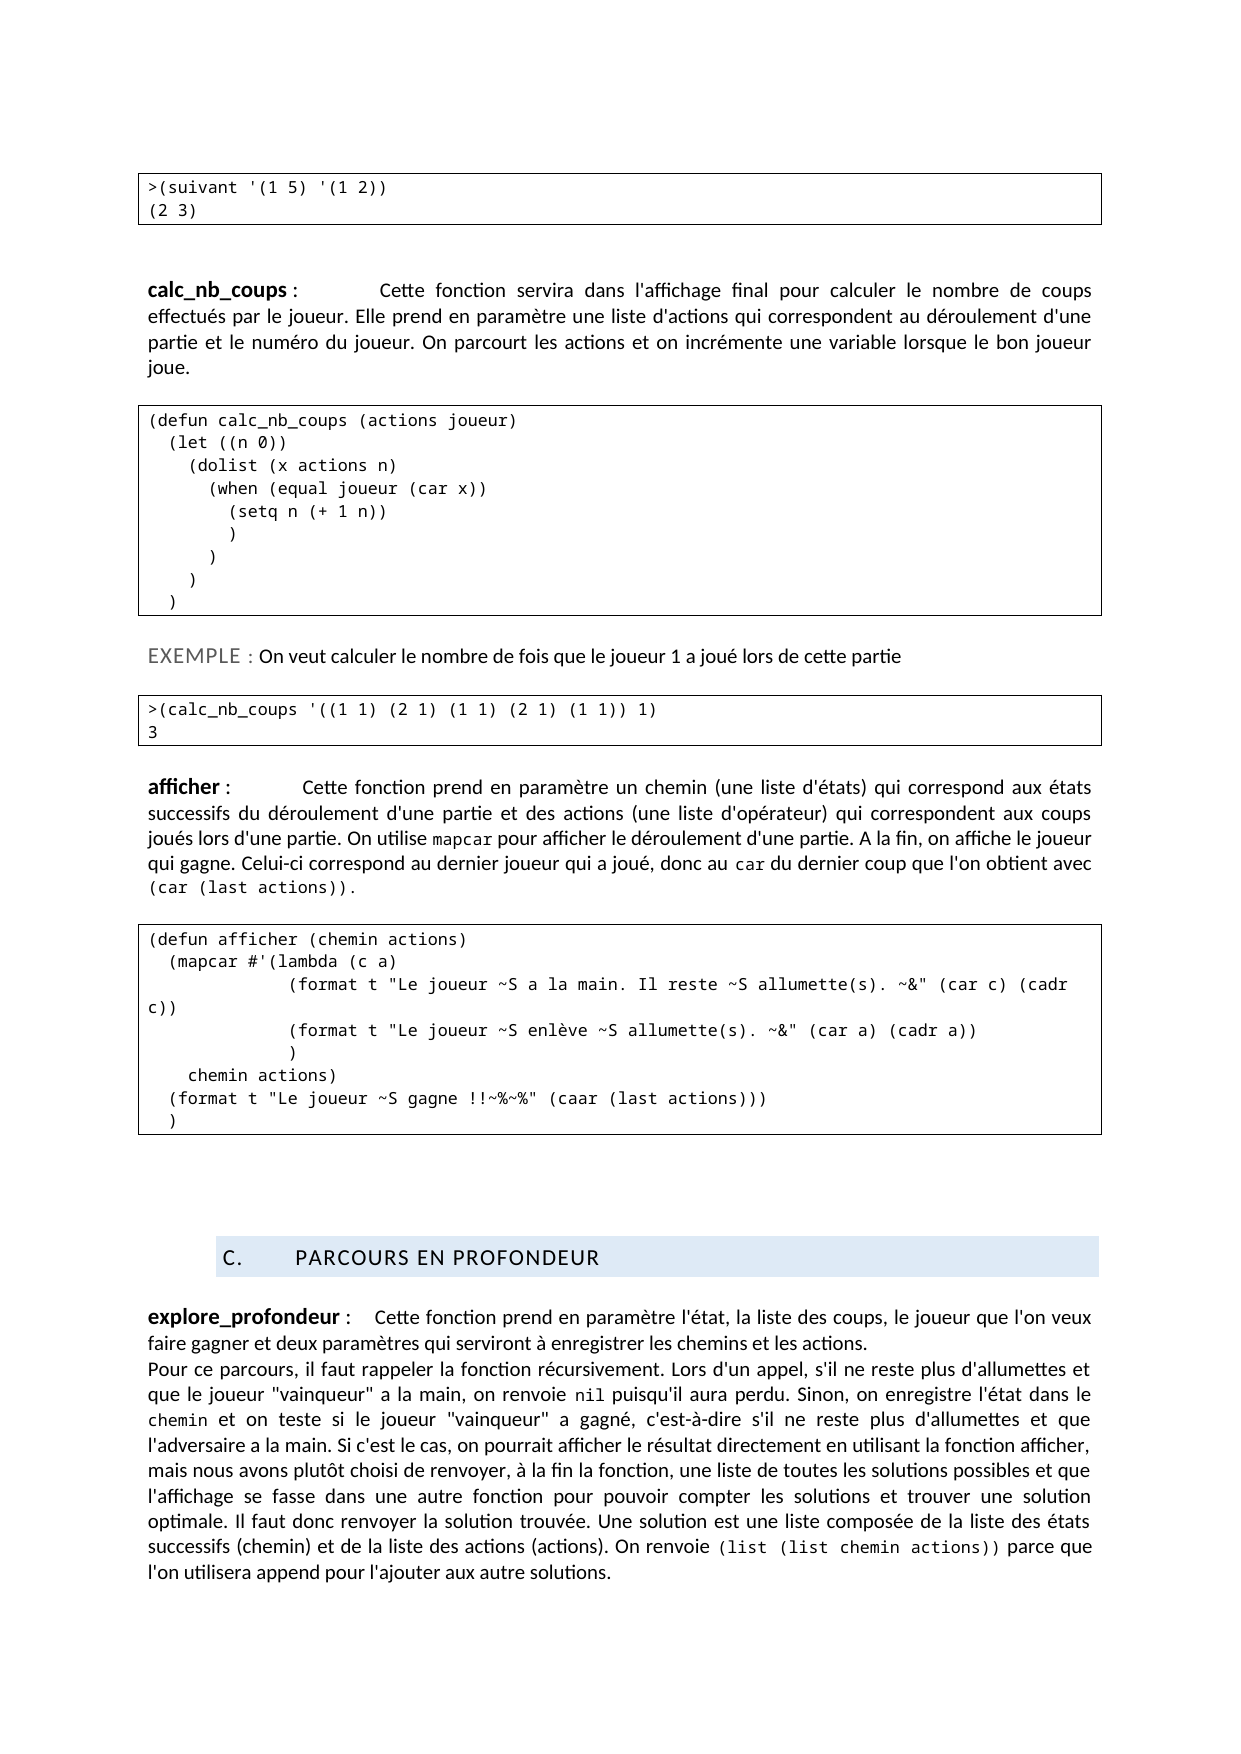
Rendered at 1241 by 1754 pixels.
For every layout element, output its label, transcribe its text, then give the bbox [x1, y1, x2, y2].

text (defun calc_nb_coups (actions joueur) [139, 406, 1101, 431]
text afficher : Cette fonction prend en paramètre un chemin (une liste d'états) qui correspond aux états successifs du déroulement d'une partie et des actions (une liste d'opérateur) qui correspondent aux coups joués lors d'une partie. On utilise mapcar pour afficher le déroulement d'une partie. A la fin, on affiche le joueur qui gagne. Celui-ci correspond au dernier joueur qui a joué, donc au car du dernier coup que l'on obtient avec (car (last actions)). [148, 772, 1093, 899]
text (defun afficher (chemin actions) [139, 925, 1101, 950]
text (let ((n 0)) [148, 431, 1093, 454]
text Pour ce parcours, il faut rappeler la fonction récursivement. Lors d'un appel, s'il ne reste plus d'allumettes et que le joueur "vainqueur" a la main, on renvoie nil puisqu'il aura perdu. Sinon, on enregistre l'état dans le chemin et on teste si le joueur "vainqueur" a gagné, c'est-à-dire s'il ne reste plus d'allumettes et que l'adversaire a la main. Si c'est le cas, on pourrait afficher le résultat directement en utilisant la fonction afficher, mais nous avons plutôt choisi de renvoyer, à la fin la fonction, une liste de toutes les solutions possibles et que l'affichage se fasse dans une autre fonction pour pouvoir compter les solutions et trouver une solution optimale. Il faut donc renvoyer la solution trouvée. Une solution est une liste composée de la liste des états successifs (chemin) et de la liste des actions (actions). On renvoie (list (list chemin actions)) parce que l'on utilisera append pour l'ajouter aux autre solutions. [148, 1356, 1093, 1584]
text (setq n (+ 1 n)) [148, 499, 1093, 522]
text ) [148, 1041, 1093, 1063]
text ) [148, 544, 1093, 567]
text ) [148, 567, 1093, 587]
text (mapcar #'(lambda (c a) [148, 950, 1093, 973]
text 3 [139, 717, 1101, 745]
text >(suivant '(1 5) '(1 2)) [139, 174, 1101, 196]
text (format t "Le joueur ~S gagne !!~%~%" (caar (last actions))) [148, 1086, 1093, 1106]
text ) [139, 587, 1101, 615]
text ) [148, 522, 1093, 544]
text explore_profondeur : Cette fonction prend en paramètre l'état, la liste des coups, le joueur que l'on veux faire gagner et deux paramètres qui serviront à enregistrer les chemins et les actions. [148, 1302, 1093, 1356]
text calc_nb_coups : Cette fonction servira dans l'affichage final pour calculer le nombre de coups effectués par le joueur. Elle prend en paramètre une liste d'actions qui correspondent au déroulement d'une partie et le numéro du joueur. On parcourt les actions et on incrémente une variable lorsque le bon joueur joue. [148, 276, 1093, 380]
text chemin actions) [148, 1063, 1093, 1086]
text ) [139, 1106, 1101, 1134]
text >(calc_nb_coups '((1 1) (2 1) (1 1) (2 1) (1 1)) 1) [139, 696, 1101, 717]
text (2 3) [139, 196, 1101, 224]
text (format t "Le joueur ~S enlève ~S allumette(s). ~&" (car a) (cadr a)) [148, 1018, 1093, 1041]
text (format t "Le joueur ~S a la main. Il reste ~S allumette(s). ~&" (car c) (cadr c)) [148, 973, 1093, 1018]
subtitle Parcours en profondeur [223, 1243, 1093, 1271]
text (dolist (x actions n) [148, 454, 1093, 476]
text (when (equal joueur (car x)) [148, 476, 1093, 499]
text Exemple : On veut calculer le nombre de fois que le joueur 1 a joué lors de cette partie [148, 641, 1093, 669]
